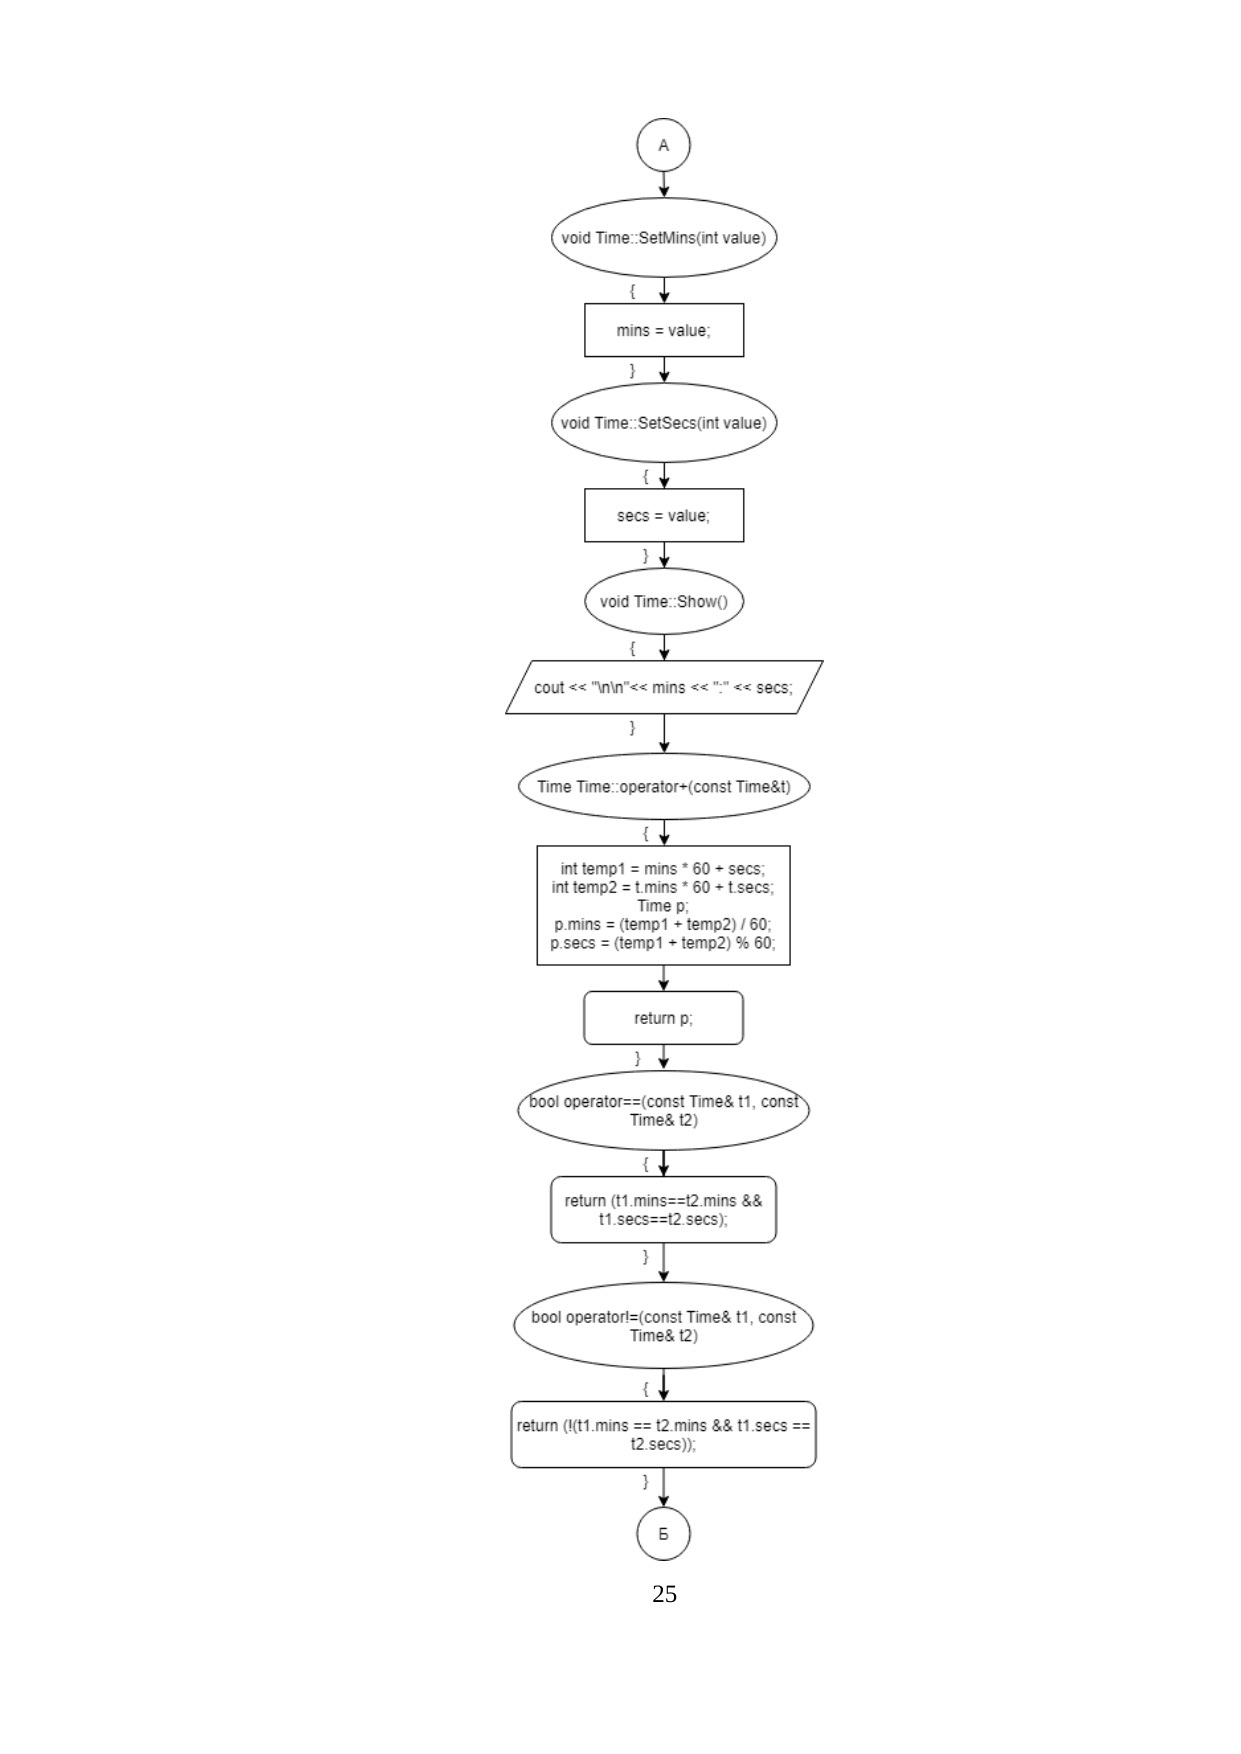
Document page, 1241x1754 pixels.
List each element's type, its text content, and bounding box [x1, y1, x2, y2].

picture [505, 118, 824, 1561]
text 25 [177, 1579, 1152, 1608]
